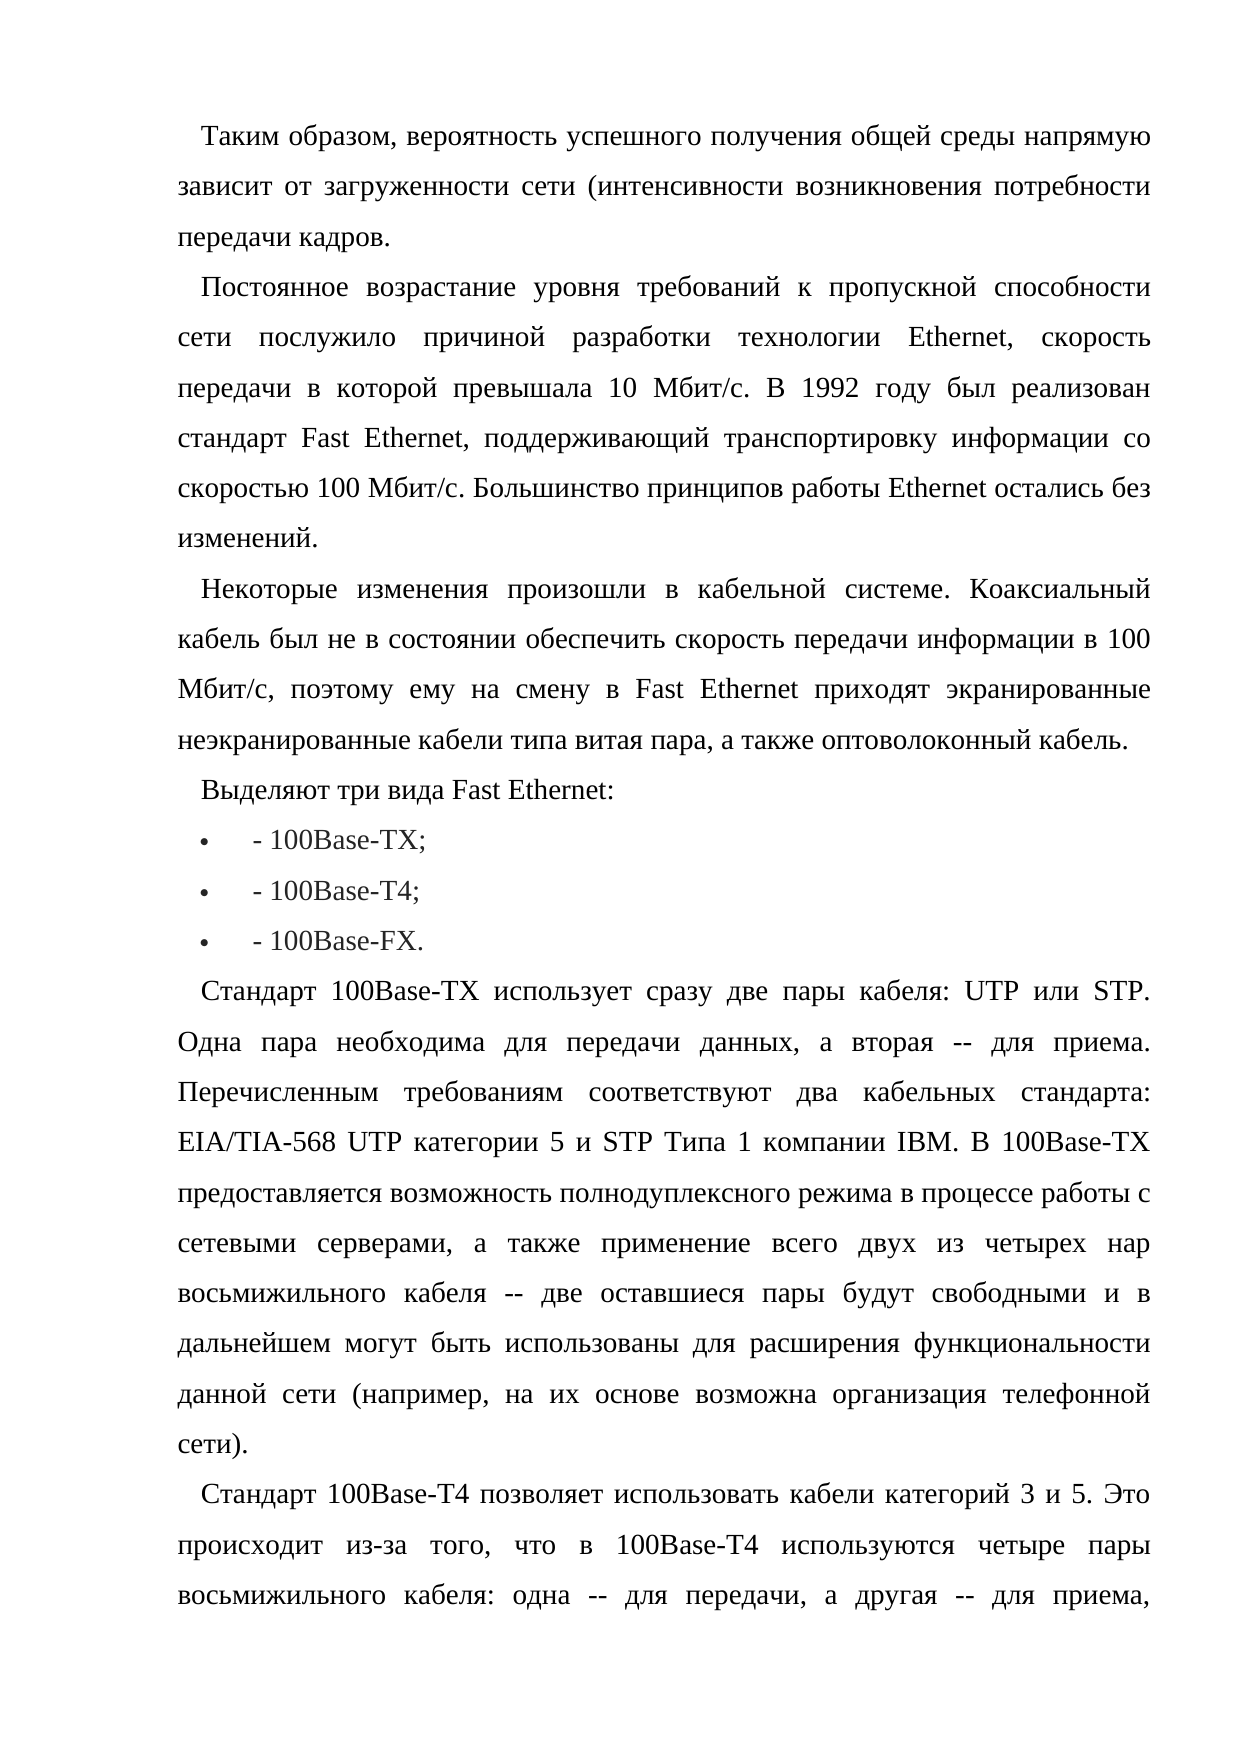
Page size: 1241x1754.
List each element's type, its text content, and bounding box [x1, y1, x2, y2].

list - 100Base-FX. [177, 923, 1152, 957]
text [177, 1477, 1152, 1611]
text Некоторые изменения произошли в кабельной системе. Коаксиальный кабель был не в состоянии обеспечить скорость передачи информации в 100 Мбит/с, поэтому ему на смену в Fast Ethernet приходят экранированные неэкранированные кабели типа витая пара, а также оптоволоконный кабель. [177, 571, 1152, 755]
text Постоянное возрастание уровня требований к пропускной способности сети послужило причиной разработки технологии Ethernet, скорость передачи в которой превышала 10 Мбит/с. В 1992 году был реализован стандарт Fast Ethernet, поддерживающий транспортировку информации со скоростью 100 Мбит/с. Большинство принципов работы Ethernet остались без изменений. [177, 269, 1152, 554]
list - 100Base-TX; [177, 822, 1152, 856]
text Выделяют три вида Fast Ethernet: [177, 772, 1152, 806]
list - 100Base-T4; [177, 873, 1152, 906]
text Таким образом, вероятность успешного получения общей среды напрямую зависит от загруженности сети (интенсивности возникновения потребности передачи кадров. [177, 118, 1152, 252]
text Стандарт 100Base-TX использует сразу две пары кабеля: UTP или STP. Одна пара необходима для передачи данных, а вторая -- для приема. Перечисленным требованиям соответствуют два кабельных стандарта: EIA/TIA-568 UTP категории 5 и SТР Типа 1 компании IBM. В 100Base-TX предоставляется возможность полнодуплексного режима в процессе работы с сетевыми серверами, а также применение всего двух из четырех нар восьмижильного кабеля -- две оставшиеся пары будут свободными и в дальнейшем могут быть использованы для расширения функциональности данной сети (например, на их основе возможна организация телефонной сети). [177, 973, 1152, 1460]
